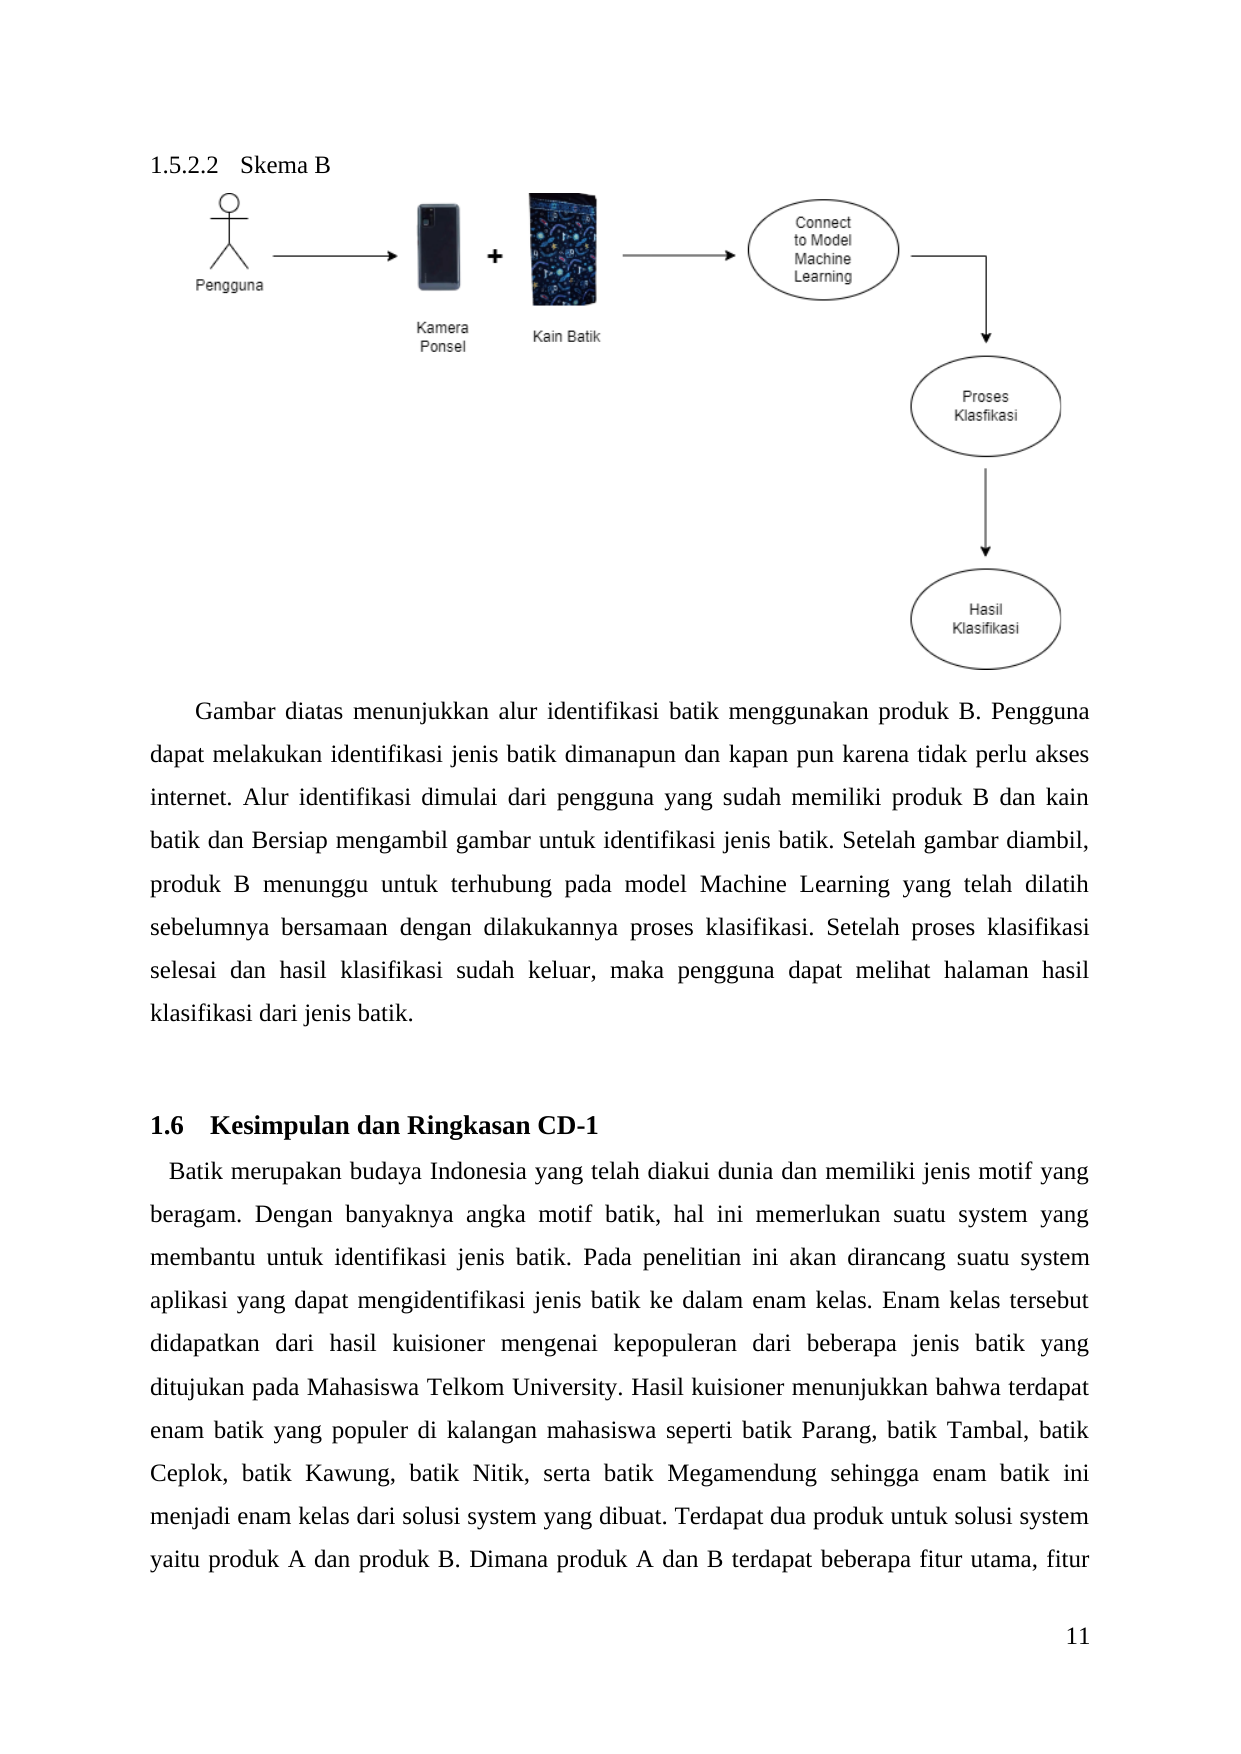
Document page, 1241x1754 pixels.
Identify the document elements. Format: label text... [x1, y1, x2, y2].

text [150, 1156, 1090, 1573]
subtitle Skema B [150, 150, 1090, 179]
text Gambar diatas menunjukkan alur identifikasi batik menggunakan produk B. Pengguna dapat melakukan identifikasi jenis batik dimanapun dan kapan pun karena tidak perlu akses internet. Alur identifikasi dimulai dari pengguna yang sudah memiliki produk B dan kain batik dan Bersiap mengambil gambar untuk identifikasi jenis batik. Setelah gambar diambil, produk B menunggu untuk terhubung pada model Machine Learning yang telah dilatih sebelumnya bersamaan dengan dilakukannya proses klasifikasi. Setelah proses klasifikasi selesai dan hasil klasifikasi sudah keluar, maka pengguna dapat melihat halaman hasil klasifikasi dari jenis batik. [150, 696, 1090, 1027]
subtitle Kesimpulan dan Ringkasan CD-1 [150, 1109, 1090, 1141]
picture [195, 193, 1062, 670]
